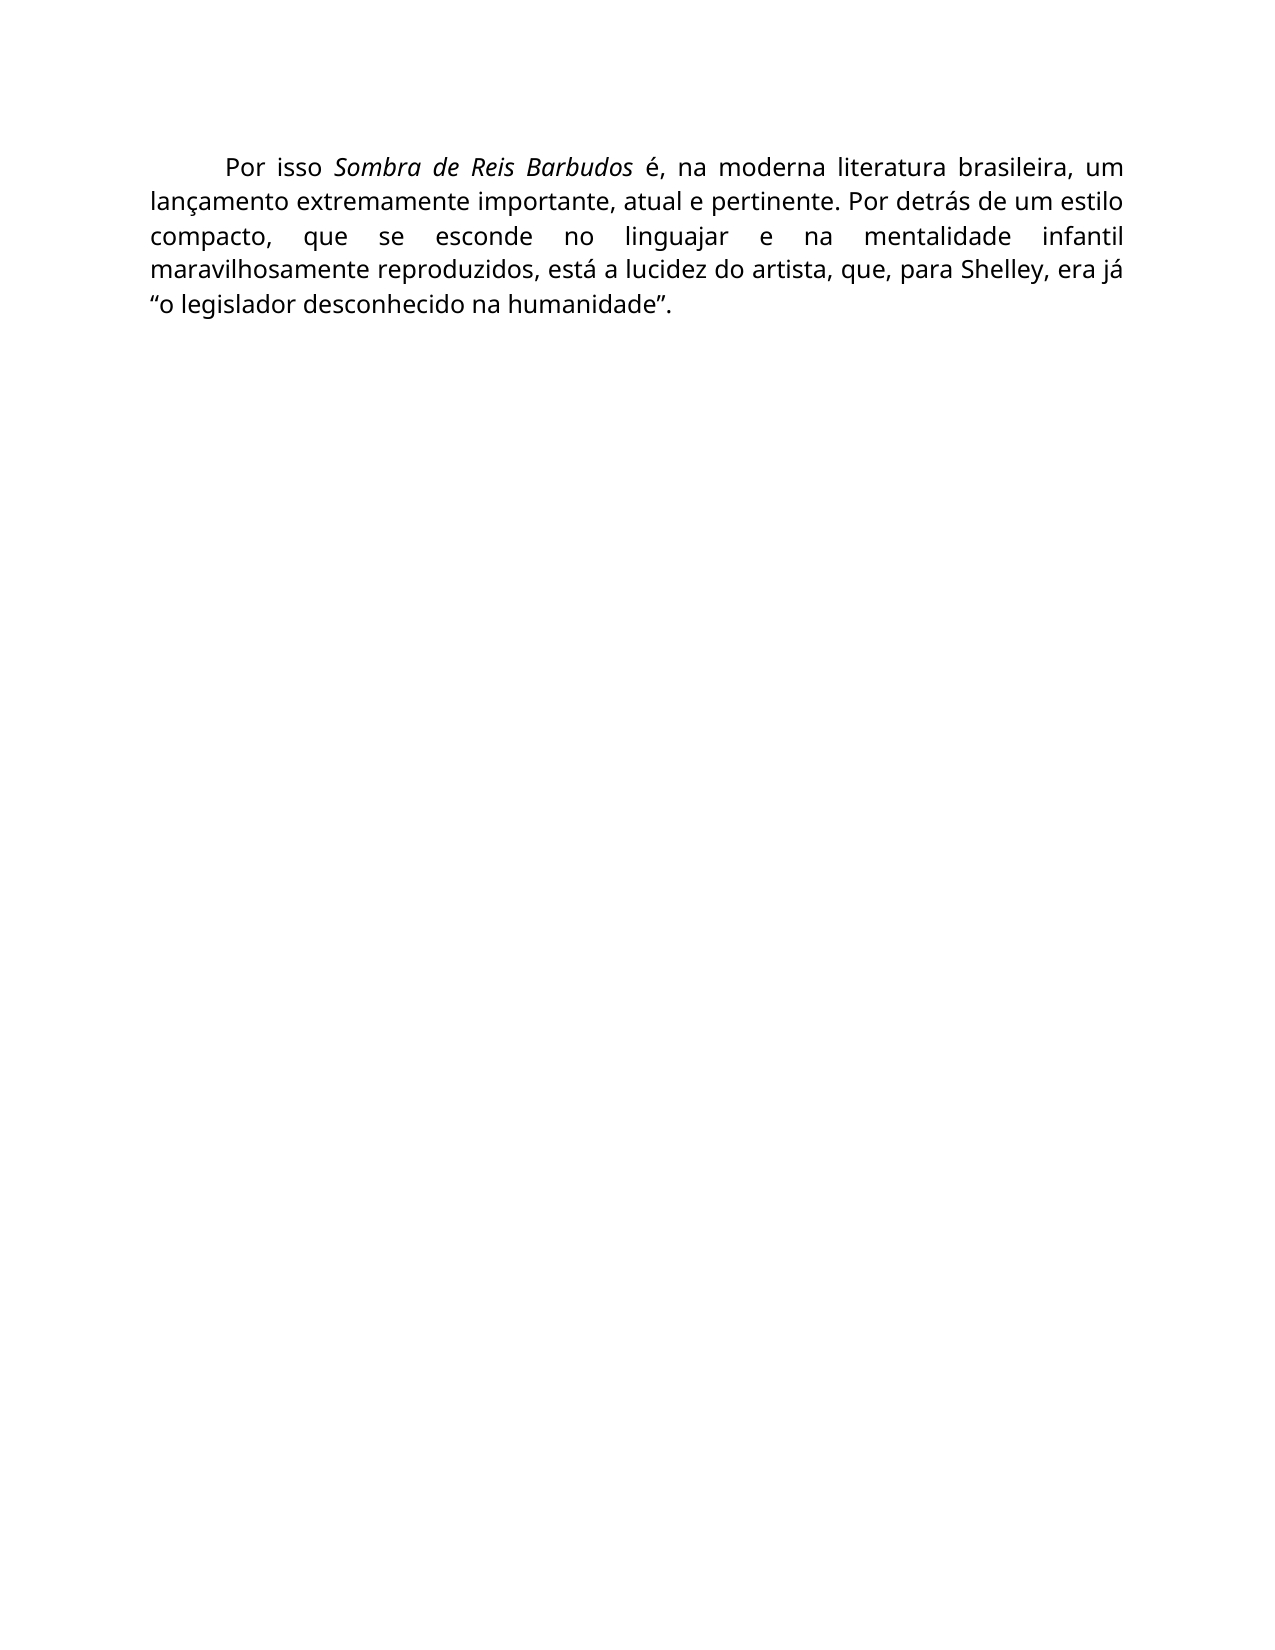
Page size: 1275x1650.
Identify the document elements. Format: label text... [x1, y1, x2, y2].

text Por isso Sombra de Reis Barbudos é, na moderna literatura brasileira, um lançamento extremamente importante, atual e pertinente. Por detrás de um estilo compacto, que se esconde no linguajar e na mentalidade infantil maravilhosamente reproduzidos, está a lucidez do artista, que, para Shelley, era já “o legislador desconhecido na humanidade”. [150, 150, 1125, 320]
